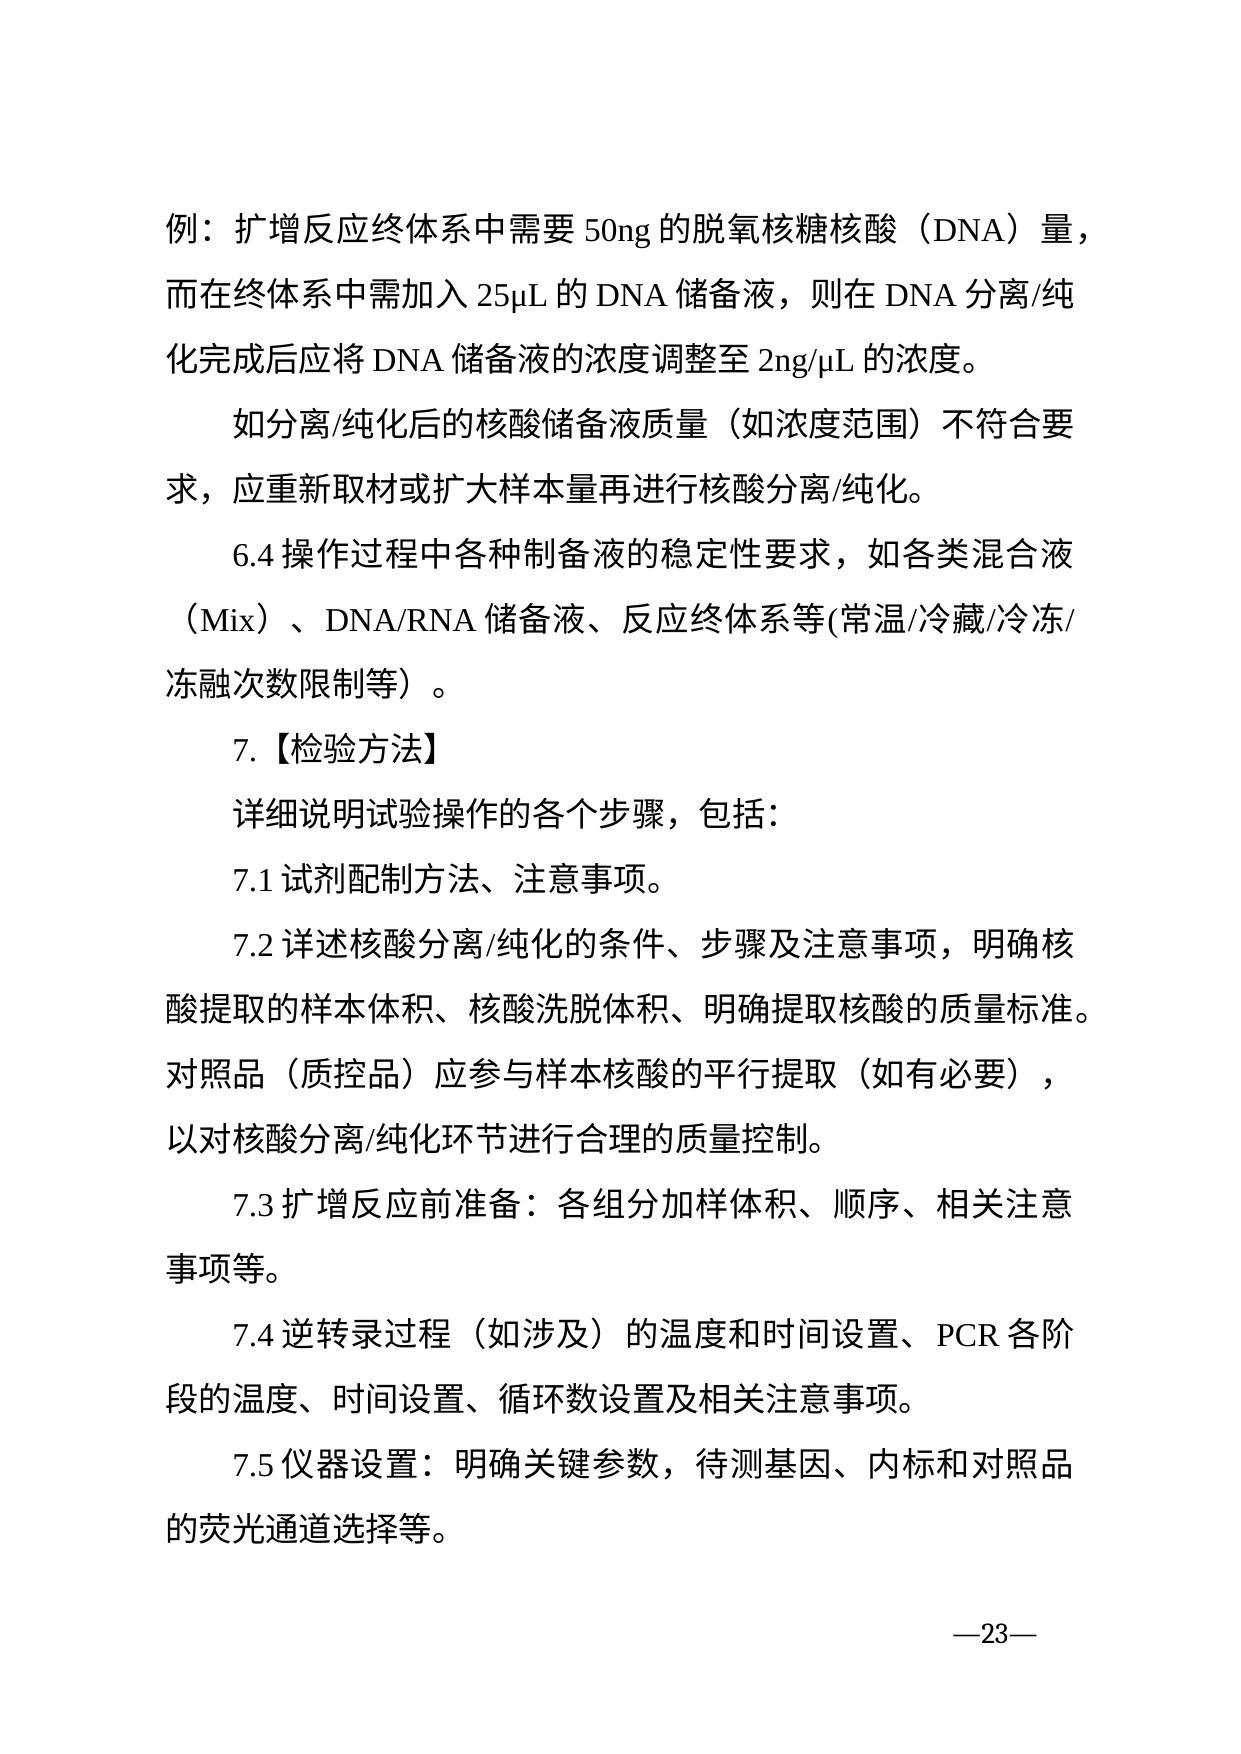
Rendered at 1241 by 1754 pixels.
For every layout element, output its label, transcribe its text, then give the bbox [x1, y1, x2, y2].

text 7.3扩增反应前准备：各组分加样体积、顺序、相关注意事项等。 [165, 1170, 1075, 1300]
text 6.4操作过程中各种制备液的稳定性要求，如各类混合液（Mix）、DNA/RNA储备液、反应终体系等(常温/冷藏/冷冻/冻融次数限制等）。 [165, 520, 1075, 715]
text 如分离/纯化后的核酸储备液质量（如浓度范围）不符合要求，应重新取材或扩大样本量再进行核酸分离/纯化。 [165, 390, 1075, 520]
text 7.1试剂配制方法、注意事项。 [165, 845, 1075, 910]
text 7.2详述核酸分离/纯化的条件、步骤及注意事项，明确核酸提取的样本体积、核酸洗脱体积、明确提取核酸的质量标准。对照品（质控品）应参与样本核酸的平行提取（如有必要），以对核酸分离/纯化环节进行合理的质量控制。 [165, 910, 1075, 1170]
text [165, 195, 1075, 390]
text 7.5仪器设置：明确关键参数，待测基因、内标和对照品的荧光通道选择等。 [165, 1430, 1075, 1560]
text 7.4逆转录过程（如涉及）的温度和时间设置、PCR各阶段的温度、时间设置、循环数设置及相关注意事项。 [165, 1300, 1075, 1430]
text 7.【检验方法】 [165, 715, 1075, 780]
text 详细说明试验操作的各个步骤，包括： [165, 780, 1075, 845]
